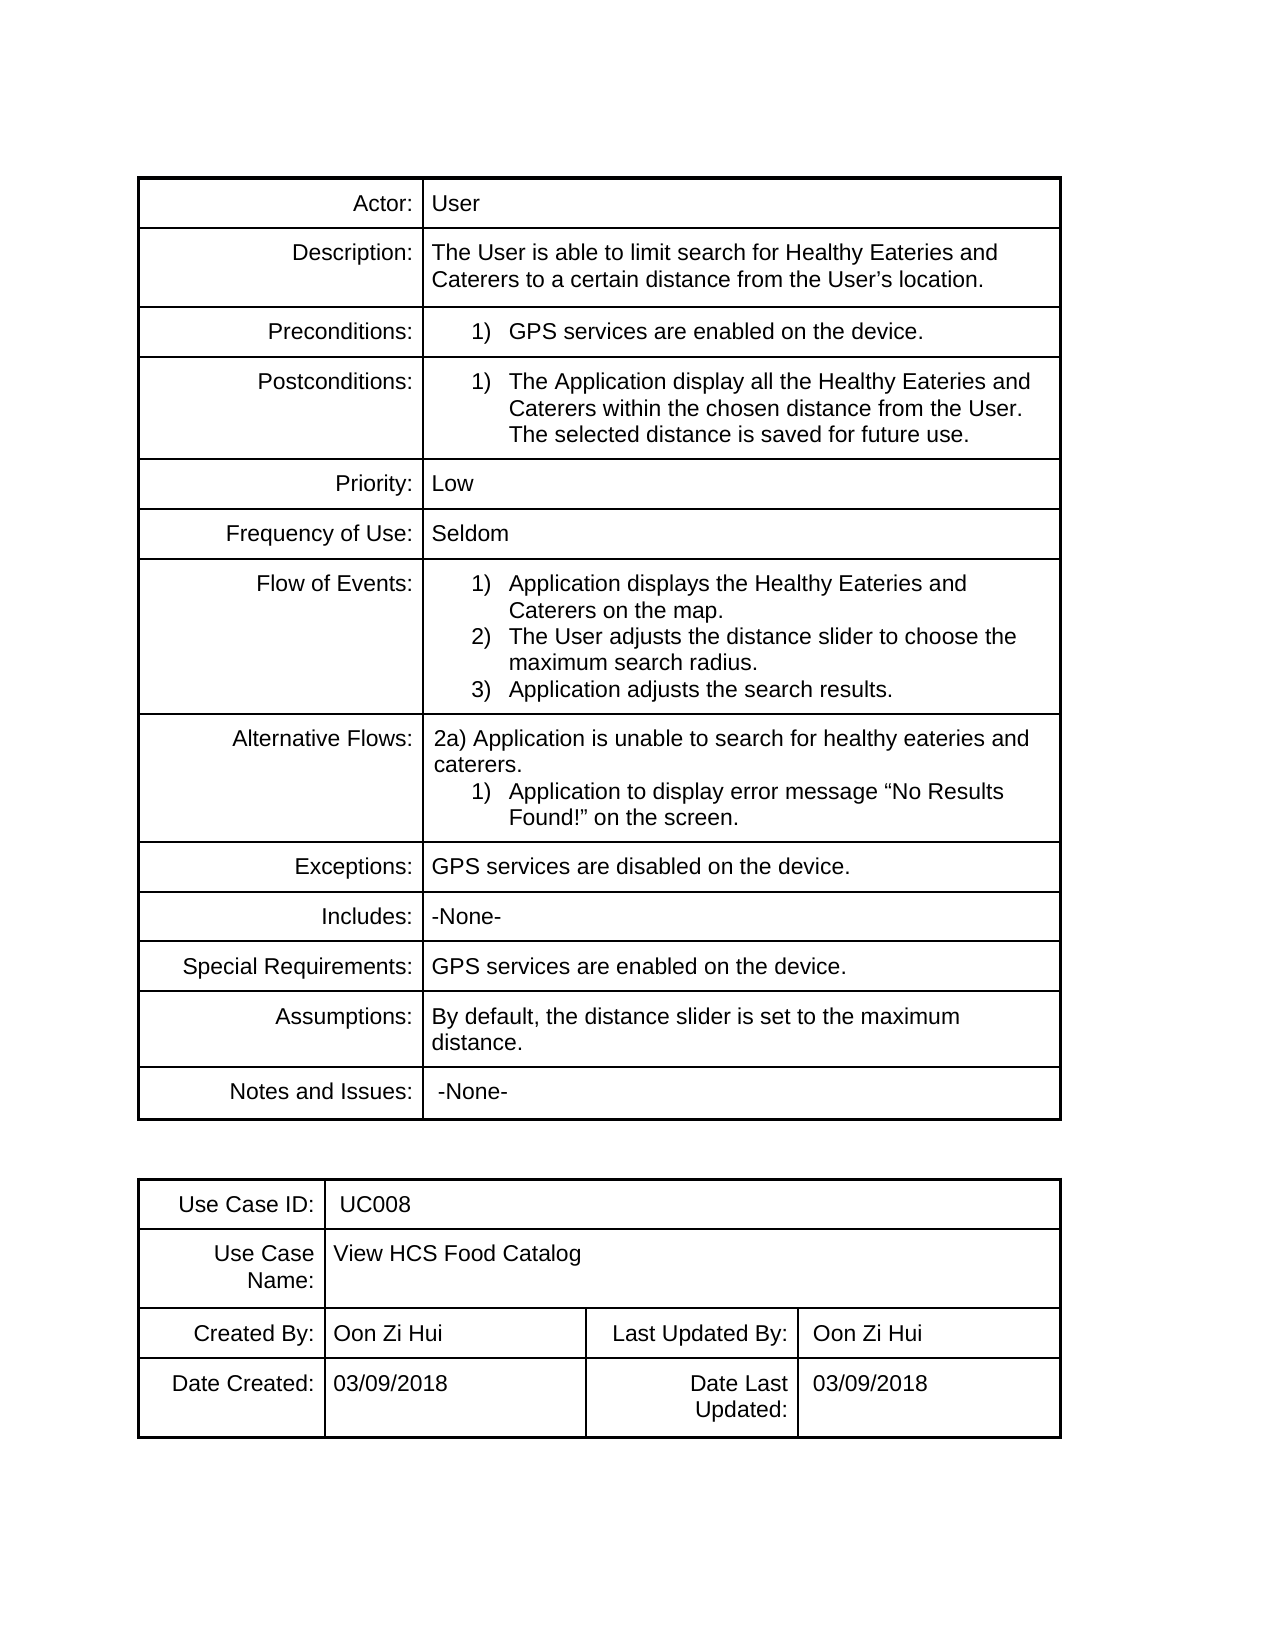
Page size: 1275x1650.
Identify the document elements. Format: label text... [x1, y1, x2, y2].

table_cell Preconditions: [140, 308, 422, 356]
table_cell Seldom [424, 510, 1059, 558]
table_cell Created By: [140, 1309, 324, 1357]
table_cell Notes and Issues: [140, 1068, 422, 1118]
table_cell By default, the distance slider is set to the maximum distance. [424, 992, 1059, 1066]
table_cell Assumptions: [140, 992, 422, 1066]
table_cell GPS services are disabled on the device. [424, 843, 1059, 891]
table_cell Date Created: [140, 1359, 324, 1436]
table_cell Includes: [140, 893, 422, 940]
table_header User [424, 180, 1059, 227]
table_cell Date Last Updated: [587, 1359, 797, 1436]
table_cell Flow of Events: [140, 560, 422, 712]
table_cell Alternative Flows: [140, 715, 422, 841]
table_cell Last Updated By: [587, 1309, 797, 1357]
table_header Use Case ID: [140, 1181, 324, 1228]
table_header Actor: [140, 180, 422, 227]
table_cell -None- [424, 1068, 1059, 1118]
table_cell GPS services are enabled on the device. [424, 942, 1059, 990]
table_cell -None- [424, 893, 1059, 940]
table_cell Oon Zi Hui [326, 1309, 585, 1357]
table_cell 03/09/2018 [326, 1359, 585, 1436]
table_cell 2a) Application is unable to search for healthy eateries and caterers. Application to display error message “No Results Found!” on the screen. [424, 715, 1059, 841]
table_cell Special Requirements: [140, 942, 422, 990]
table_cell Application displays the Healthy Eateries and Caterers on the map. The User adjusts the distance slider to choose the maximum search radius. Application adjusts the search results. [424, 560, 1059, 712]
table_header UC008 [326, 1181, 1059, 1228]
table_cell Description: [140, 229, 422, 306]
table_cell Frequency of Use: [140, 510, 422, 558]
table_cell View HCS Food Catalog [326, 1230, 1059, 1307]
table_cell Low [424, 460, 1059, 508]
table_cell Oon Zi Hui [799, 1309, 1059, 1357]
table_cell GPS services are enabled on the device. [424, 308, 1059, 356]
table_cell Postconditions: [140, 358, 422, 458]
table_cell Priority: [140, 460, 422, 508]
table_cell Exceptions: [140, 843, 422, 891]
table_cell The User is able to limit search for Healthy Eateries and Caterers to a certain distance from the User’s location. [424, 229, 1059, 306]
table_cell 03/09/2018 [799, 1359, 1059, 1436]
table_cell Use Case Name: [140, 1230, 324, 1307]
